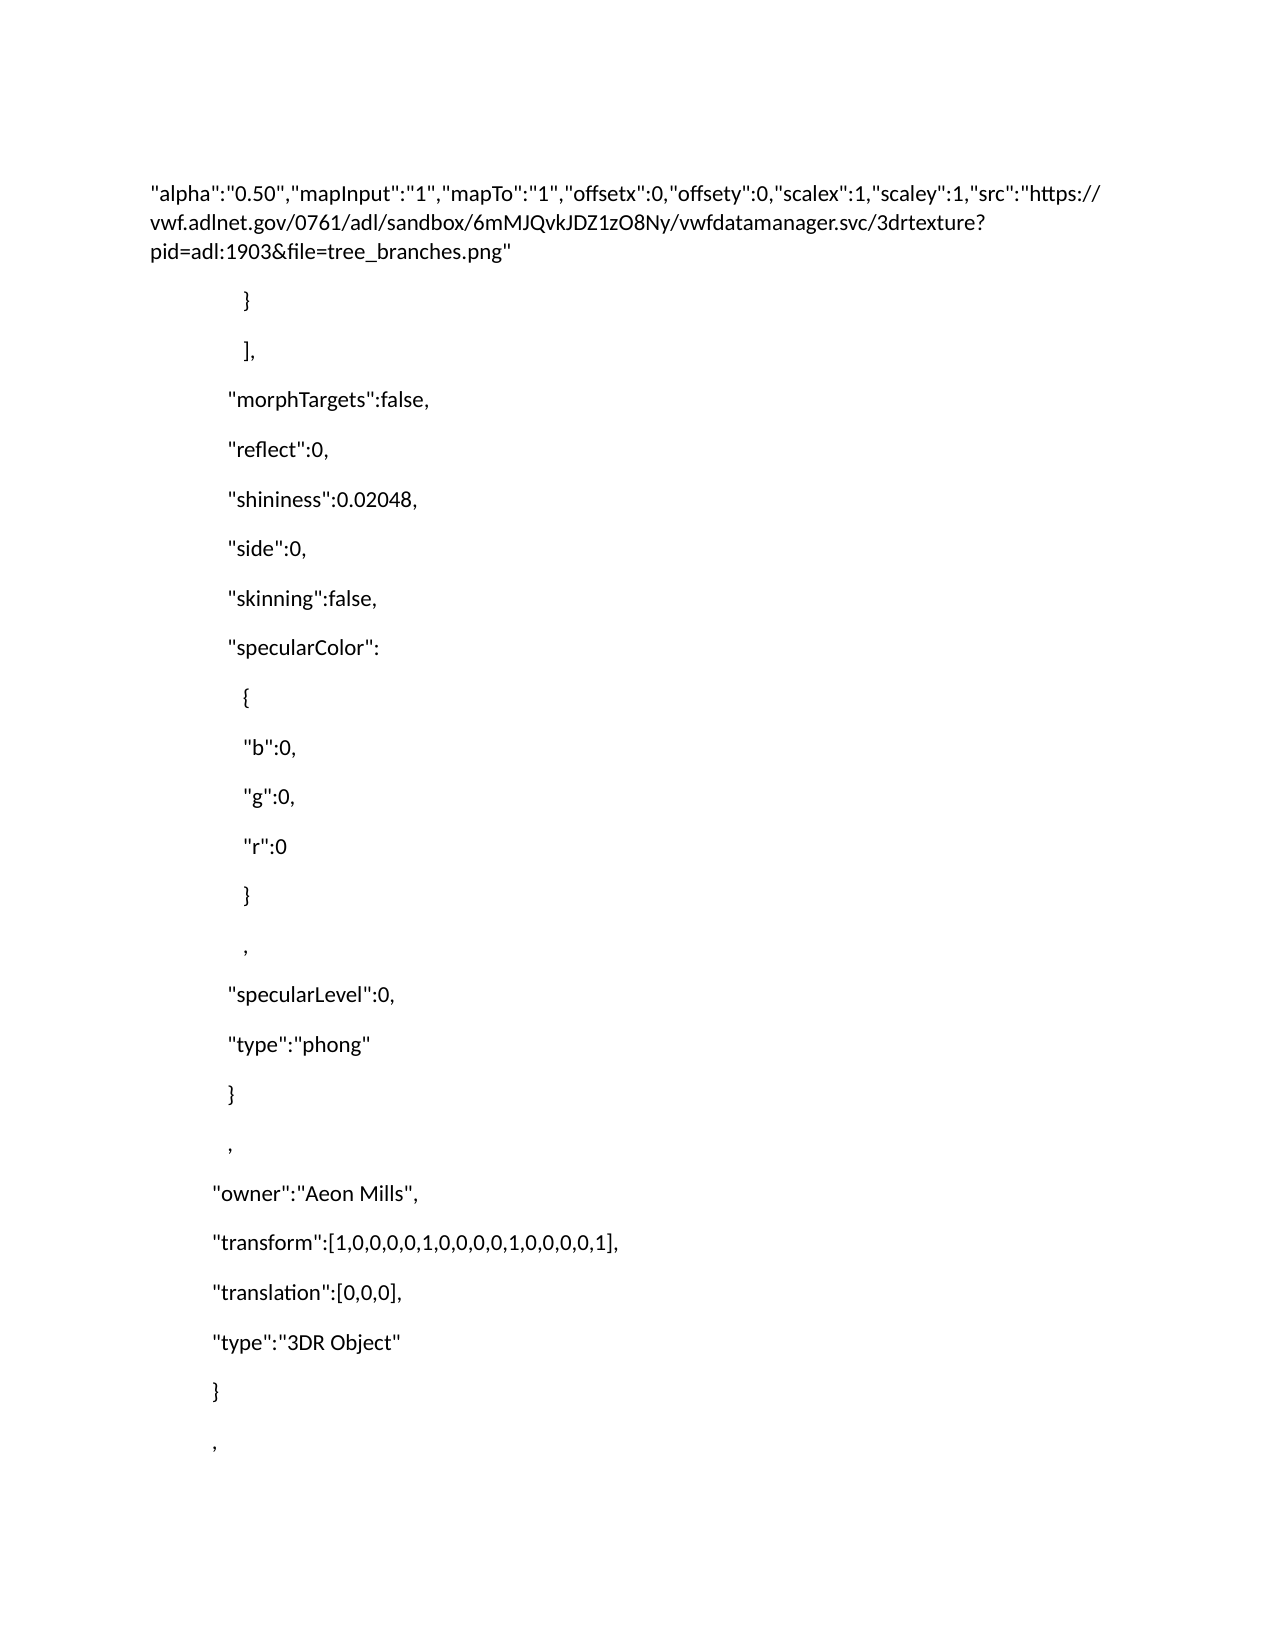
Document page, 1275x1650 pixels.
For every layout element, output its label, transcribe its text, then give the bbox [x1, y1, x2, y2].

text "shininess":0.02048, [150, 484, 1125, 513]
text "alpha":"0.50","mapInput":"1","mapTo":"1","offsetx":0,"offsety":0,"scalex":1,"scaley":1,"src":"https://vwf.adlnet.gov/0761/adl/sandbox/6mMJQvkJDZ1zO8Ny/vwfdatamanager.svc/3drtexture?pid=adl:1903&file=tree_branches.png" [150, 150, 1125, 265]
text { [150, 682, 1125, 711]
text "translation":[0,0,0], [150, 1277, 1125, 1306]
text } [150, 1377, 1125, 1405]
text "morphTargets":false, [150, 385, 1125, 414]
text "specularColor": [150, 633, 1125, 662]
text "skinning":false, [150, 583, 1125, 612]
text "reflect":0, [150, 434, 1125, 463]
text "owner":"Aeon Mills", [150, 1178, 1125, 1207]
text } [150, 881, 1125, 909]
text "transform":[1,0,0,0,0,1,0,0,0,0,1,0,0,0,0,1], [150, 1228, 1125, 1257]
text } [150, 1079, 1125, 1108]
text , [150, 930, 1125, 959]
text "specularLevel":0, [150, 980, 1125, 1009]
text "type":"3DR Object" [150, 1327, 1125, 1356]
text , [150, 1129, 1125, 1157]
text "g":0, [150, 782, 1125, 810]
text "b":0, [150, 732, 1125, 761]
text "type":"phong" [150, 1029, 1125, 1058]
text , [150, 1426, 1125, 1455]
text "r":0 [150, 831, 1125, 860]
text "side":0, [150, 534, 1125, 562]
text ], [150, 335, 1125, 364]
text } [150, 286, 1125, 314]
